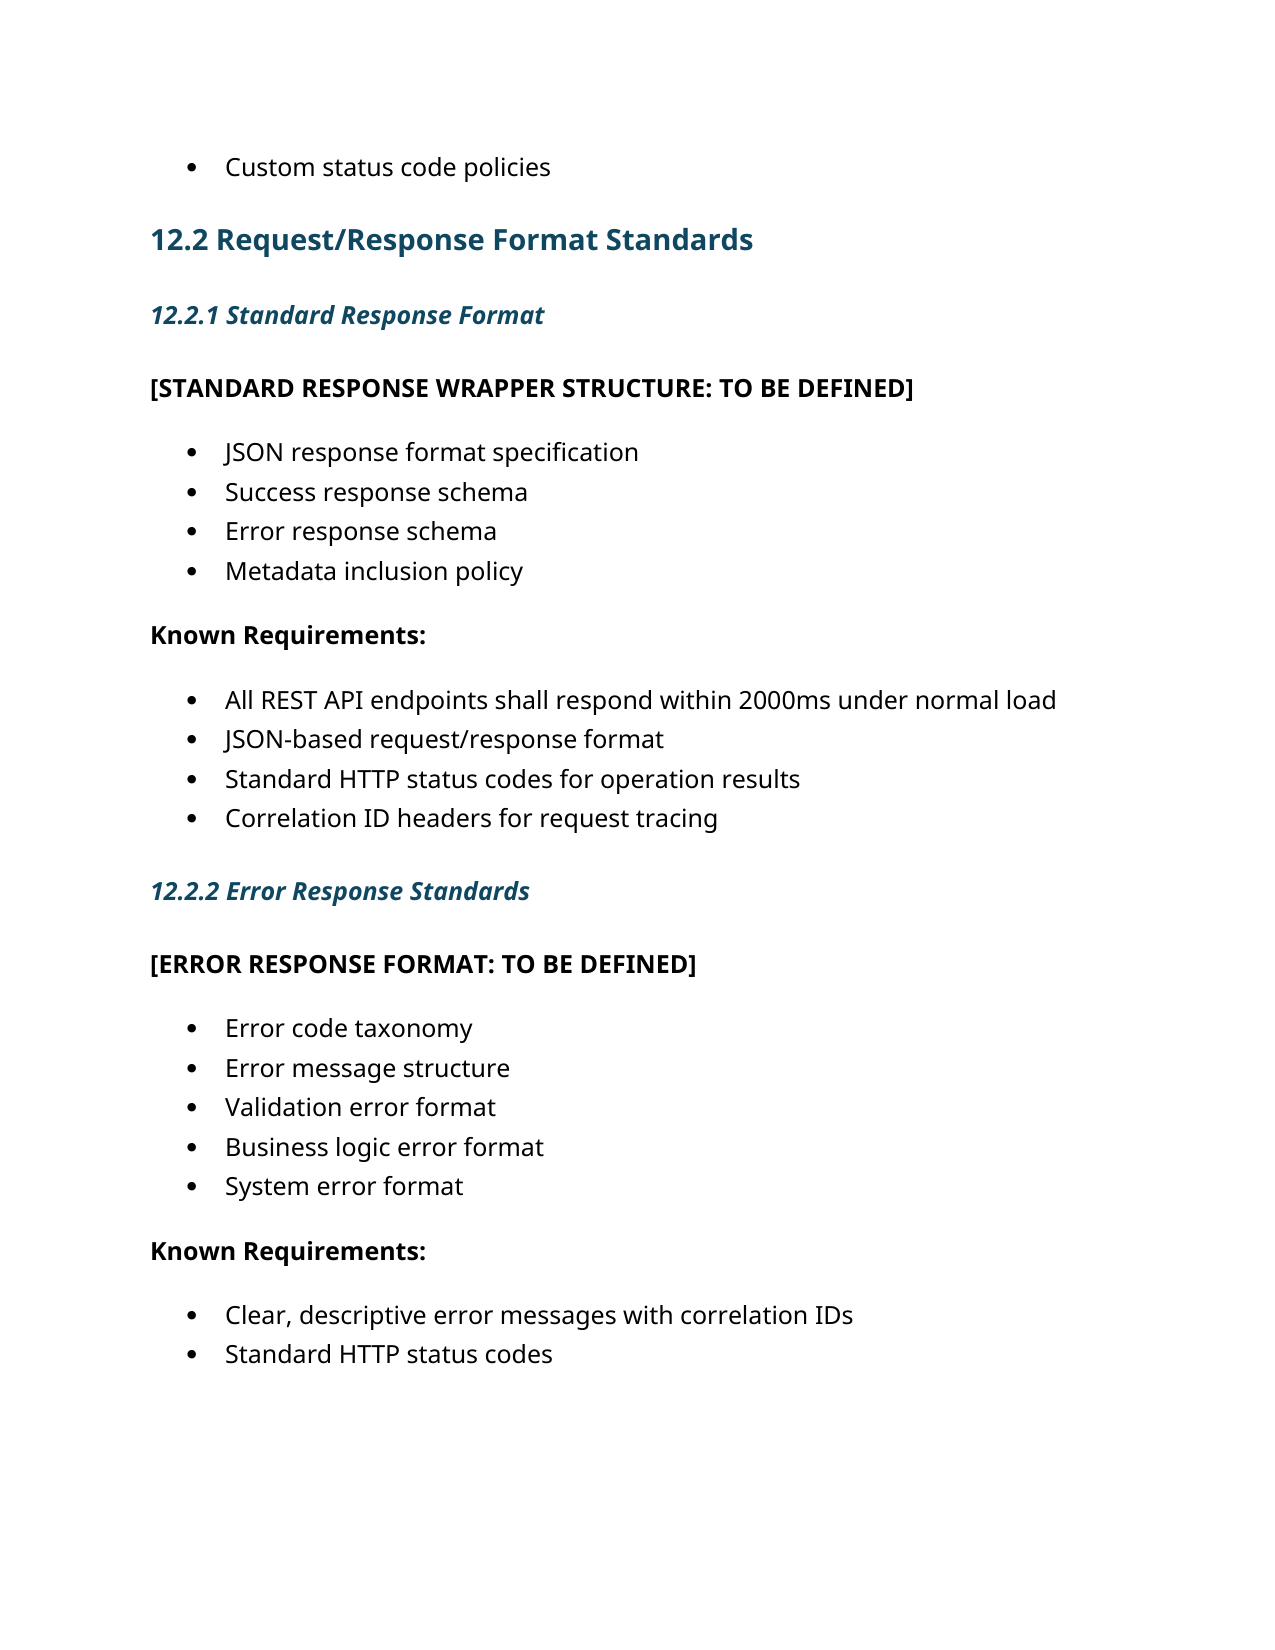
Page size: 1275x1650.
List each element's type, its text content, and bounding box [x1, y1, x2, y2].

text [STANDARD RESPONSE WRAPPER STRUCTURE: TO BE DEFINED] [150, 371, 1125, 405]
subtitle 12.2.2 Error Response Standards [150, 874, 1125, 908]
list All REST API endpoints shall respond within 2000ms under normal load [187, 682, 1125, 717]
list Standard HTTP status codes [187, 1337, 1125, 1371]
list Custom status code policies [187, 150, 1125, 184]
list Business logic error format [187, 1129, 1125, 1163]
list Correlation ID headers for request tracing [187, 801, 1125, 835]
list Error code taxonomy [187, 1011, 1125, 1045]
list Standard HTTP status codes for operation results [187, 761, 1125, 796]
list JSON response format specification [187, 435, 1125, 469]
list Metadata inclusion policy [187, 553, 1125, 588]
list Clear, descriptive error messages with correlation IDs [187, 1298, 1125, 1332]
list JSON-based request/response format [187, 722, 1125, 756]
list Success response schema [187, 474, 1125, 509]
text Known Requirements: [150, 1233, 1125, 1267]
subtitle 12.2 Request/Response Format Standards [150, 219, 1125, 258]
text [ERROR RESPONSE FORMAT: TO BE DEFINED] [150, 946, 1125, 980]
text Known Requirements: [150, 618, 1125, 652]
subtitle 12.2.1 Standard Response Format [150, 298, 1125, 332]
list Error message structure [187, 1050, 1125, 1084]
list System error format [187, 1169, 1125, 1203]
list Error response schema [187, 514, 1125, 548]
list Validation error format [187, 1090, 1125, 1124]
